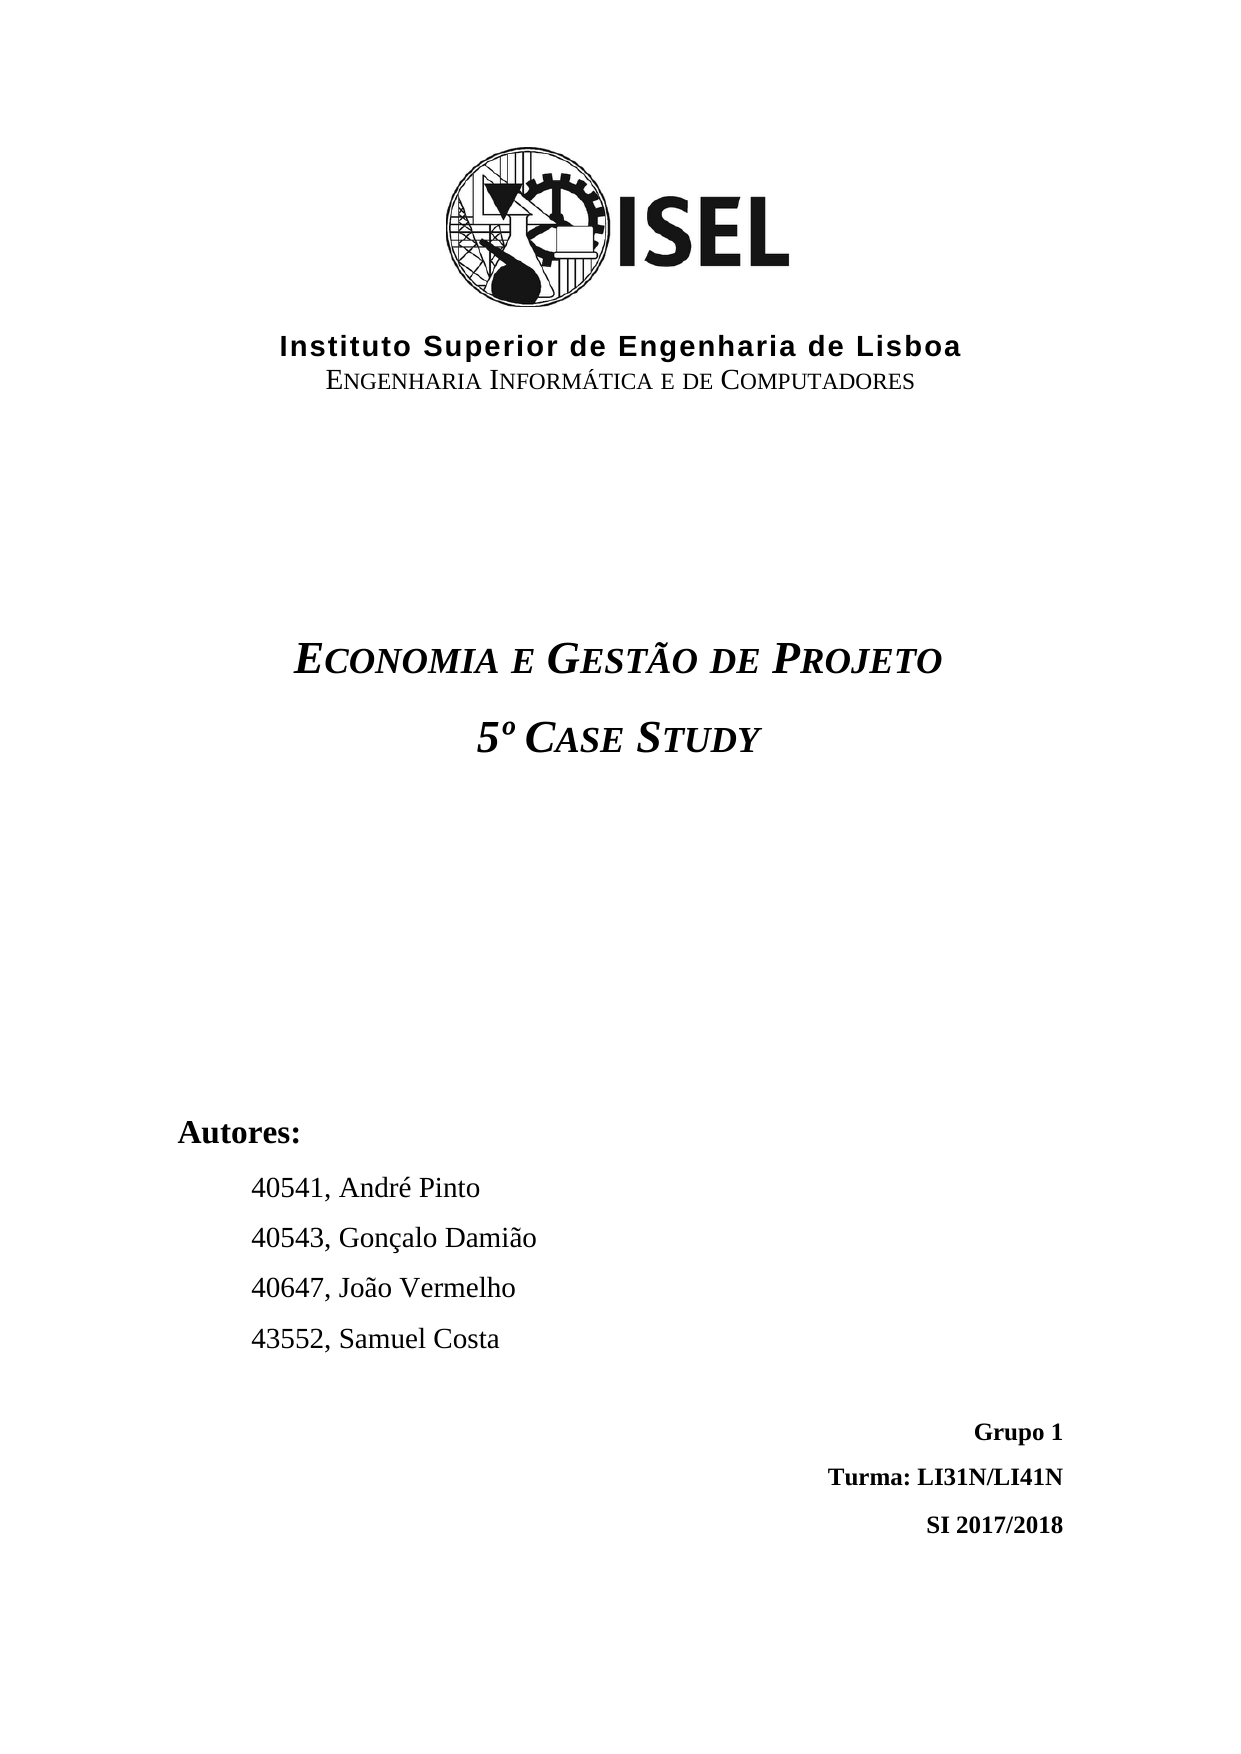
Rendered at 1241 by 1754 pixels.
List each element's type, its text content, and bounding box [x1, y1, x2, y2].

text Autores: [177, 1112, 1063, 1151]
text 40647, João Vermelho [177, 1271, 1063, 1304]
title Economia e Gestão de Projeto [177, 631, 1063, 684]
text Instituto Superior de Engenharia de Lisboa [177, 328, 1063, 362]
text 40541, André Pinto [177, 1170, 1063, 1203]
text Turma: LI31N/LI41N [177, 1462, 1063, 1491]
picture [446, 147, 795, 307]
text Engenharia Informática e de Computadores [177, 362, 1063, 396]
text 43552, Samuel Costa [177, 1321, 1063, 1354]
text 40543, Gonçalo Damião [177, 1220, 1063, 1254]
text SI 2017/2018 [177, 1510, 1063, 1539]
title 5º Case Study [177, 710, 1063, 763]
text Grupo 1 [177, 1417, 1063, 1445]
